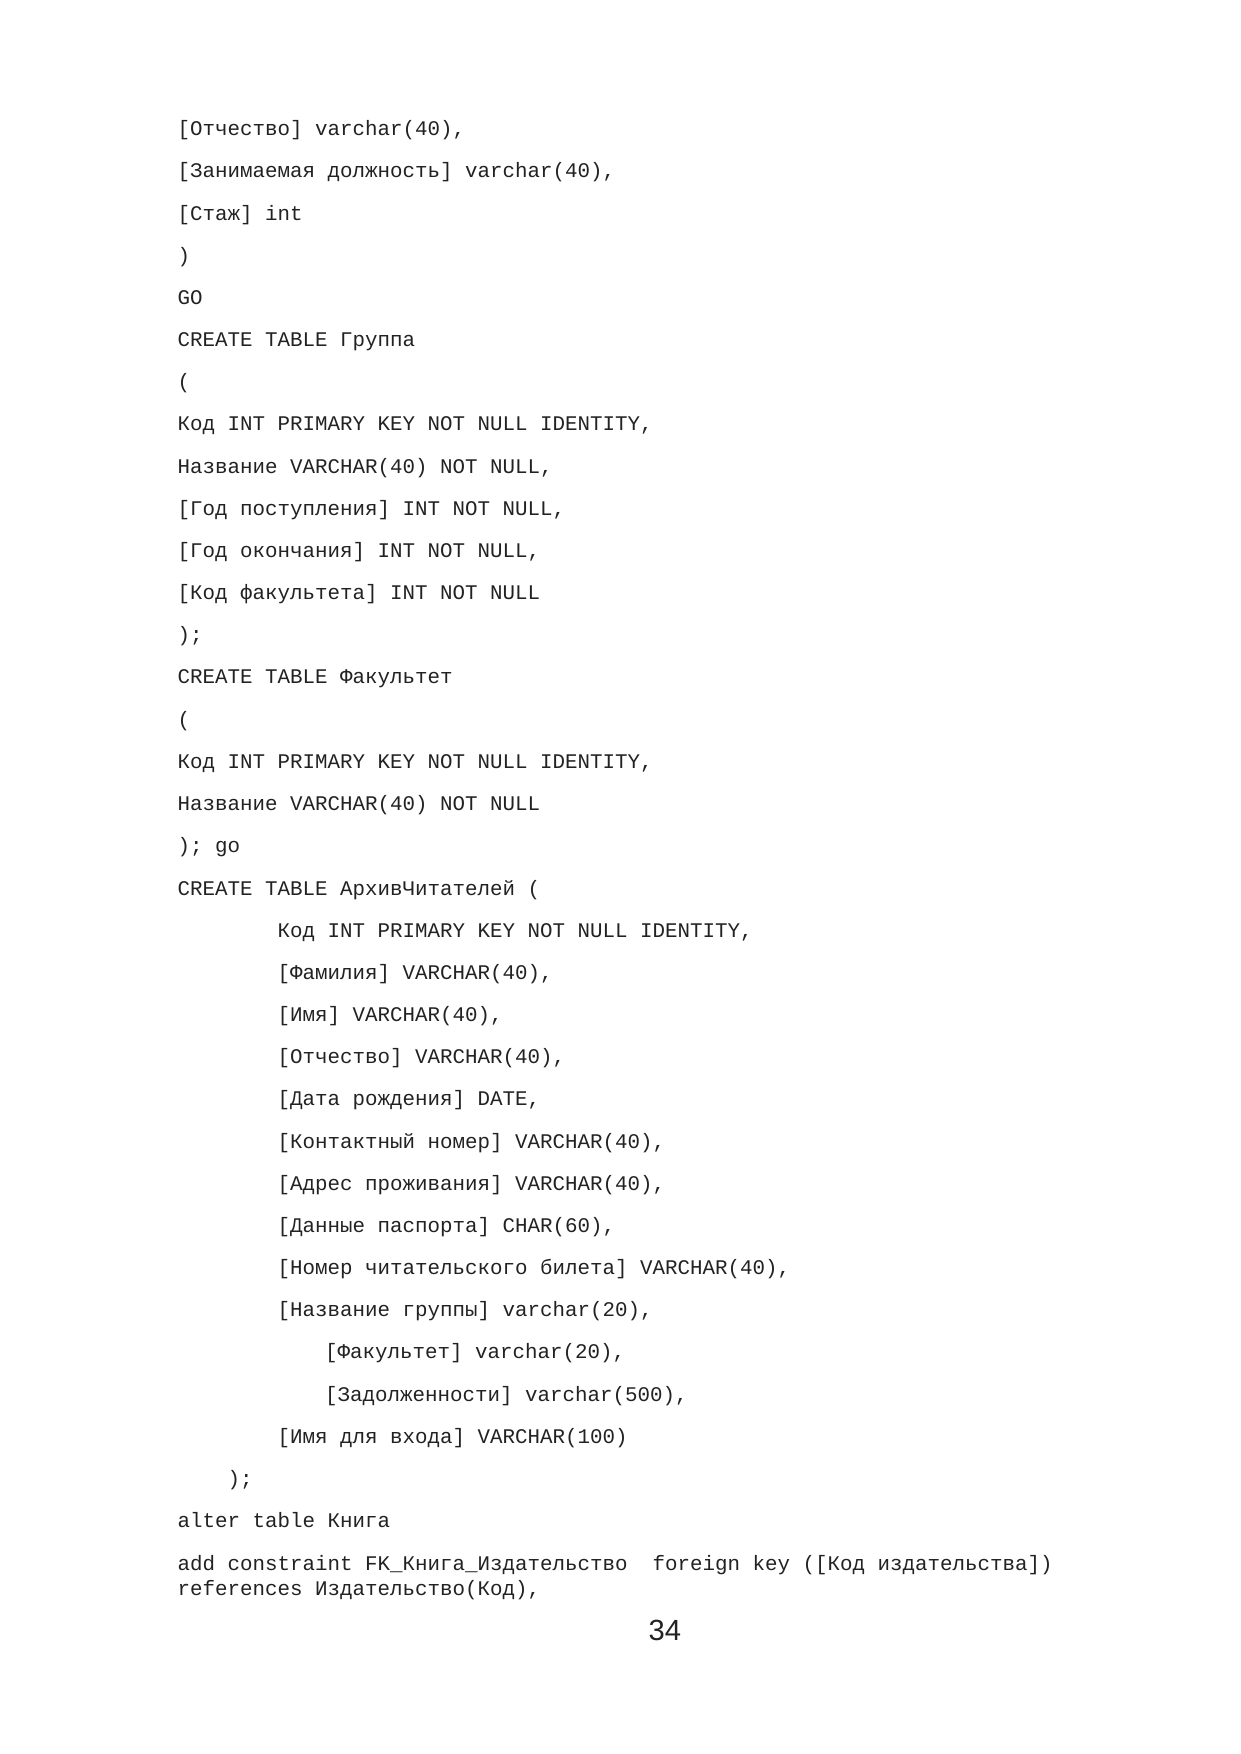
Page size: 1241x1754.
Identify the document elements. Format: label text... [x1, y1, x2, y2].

text Код INT PRIMARY KEY NOT NULL IDENTITY, [177, 413, 1152, 437]
text Код INT PRIMARY KEY NOT NULL IDENTITY, [177, 751, 1152, 774]
text [Занимаемая должность] varchar(40), [177, 160, 1152, 184]
text ( [177, 371, 1152, 395]
text ) [177, 245, 1152, 268]
text [Год поступления] INT NOT NULL, [177, 498, 1152, 521]
text [Стаж] int [177, 202, 1152, 226]
text [Имя для входа] VARCHAR(100) [177, 1426, 1152, 1449]
text ); [177, 624, 1152, 648]
text [Код факультета] INT NOT NULL [177, 582, 1152, 606]
text [Дата рождения] DATE, [177, 1088, 1152, 1112]
text alter table Книга [177, 1510, 1152, 1534]
text ( [177, 709, 1152, 732]
text Название VARCHAR(40) NOT NULL [177, 793, 1152, 817]
text [Номер читательского билета] VARCHAR(40), [177, 1257, 1152, 1281]
text [Задолженности] varchar(500), [177, 1384, 1152, 1407]
text [Отчество] varchar(40), [177, 118, 1152, 142]
text [Контактный номер] VARCHAR(40), [177, 1131, 1152, 1154]
text Название VARCHAR(40) NOT NULL, [177, 456, 1152, 479]
text [Название группы] varchar(20), [177, 1299, 1152, 1323]
text [Год окончания] INT NOT NULL, [177, 540, 1152, 564]
text Код INT PRIMARY KEY NOT NULL IDENTITY, [177, 920, 1152, 943]
text CREATE TABLE АрхивЧитателей ( [177, 877, 1152, 901]
text [Фамилия] VARCHAR(40), [177, 962, 1152, 986]
text add constraint FK_Книга_Издательство foreign key ([Код издательства]) references Издательство(Код), [177, 1552, 1152, 1602]
text GO [177, 287, 1152, 311]
text ); go [177, 835, 1152, 859]
text CREATE TABLE Группа [177, 329, 1152, 353]
text [Адрес проживания] VARCHAR(40), [177, 1173, 1152, 1196]
text [Имя] VARCHAR(40), [177, 1004, 1152, 1028]
text CREATE TABLE Факультет [177, 667, 1152, 690]
text ); [177, 1468, 1152, 1492]
text [Отчество] VARCHAR(40), [177, 1046, 1152, 1070]
text [Данные паспорта] CHAR(60), [177, 1215, 1152, 1239]
text [Факультет] varchar(20), [177, 1342, 1152, 1365]
